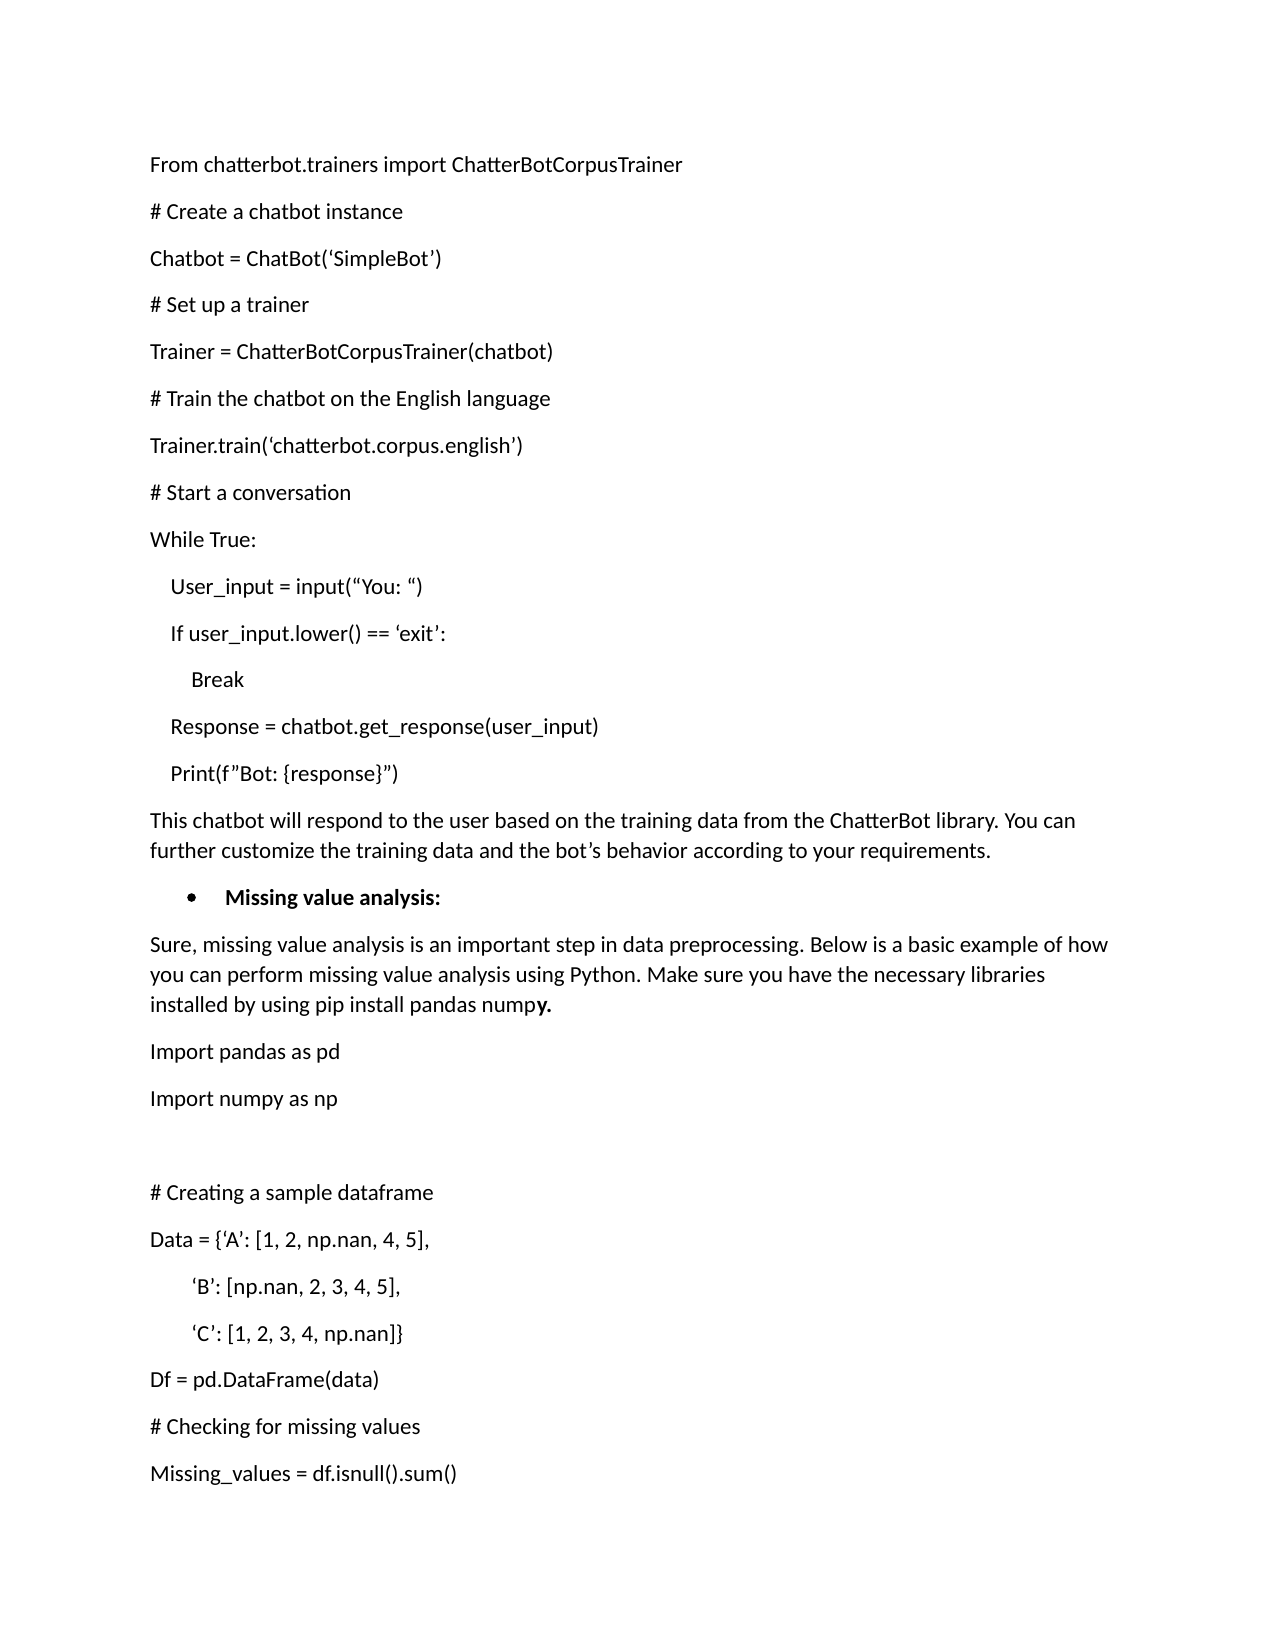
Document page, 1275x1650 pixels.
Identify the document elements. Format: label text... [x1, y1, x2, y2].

text ‘B’: [np.nan, 2, 3, 4, 5], [150, 1272, 1125, 1300]
text Data = {‘A’: [1, 2, np.nan, 4, 5], [150, 1225, 1125, 1253]
text Sure, missing value analysis is an important step in data preprocessing. Below is a basic example of how you can perform missing value analysis using Python. Make sure you have the necessary libraries installed by using pip install pandas numpy. [150, 930, 1125, 1019]
text This chatbot will respond to the user based on the training data from the ChatterBot library. You can further customize the training data and the bot’s behavior according to your requirements. [150, 806, 1125, 864]
text Df = pd.DataFrame(data) [150, 1366, 1125, 1394]
text User_input = input(“You: “) [150, 572, 1125, 600]
text # Creating a sample dataframe [150, 1178, 1125, 1206]
text Import pandas as pd [150, 1037, 1125, 1066]
text While True: [150, 525, 1125, 553]
text # Start a conversation [150, 478, 1125, 506]
text Trainer.train(‘chatterbot.corpus.english’) [150, 431, 1125, 459]
text Import numpy as np [150, 1084, 1125, 1112]
text # Set up a trainer [150, 291, 1125, 319]
text Chatbot = ChatBot(‘SimpleBot’) [150, 244, 1125, 272]
text # Create a chatbot instance [150, 197, 1125, 225]
text If user_input.lower() == ‘exit’: [150, 619, 1125, 647]
text ‘C’: [1, 2, 3, 4, np.nan]} [150, 1319, 1125, 1347]
text # Train the chatbot on the English language [150, 384, 1125, 412]
text Break [150, 666, 1125, 694]
text # Checking for missing values [150, 1412, 1125, 1441]
text Print(f”Bot: {response}”) [150, 759, 1125, 787]
text Response = chatbot.get_response(user_input) [150, 712, 1125, 741]
list Missing value analysis: [187, 883, 1125, 911]
text From chatterbot.trainers import ChatterBotCorpusTrainer [150, 150, 1125, 178]
text Missing_values = df.isnull().sum() [150, 1459, 1125, 1487]
text Trainer = ChatterBotCorpusTrainer(chatbot) [150, 337, 1125, 366]
